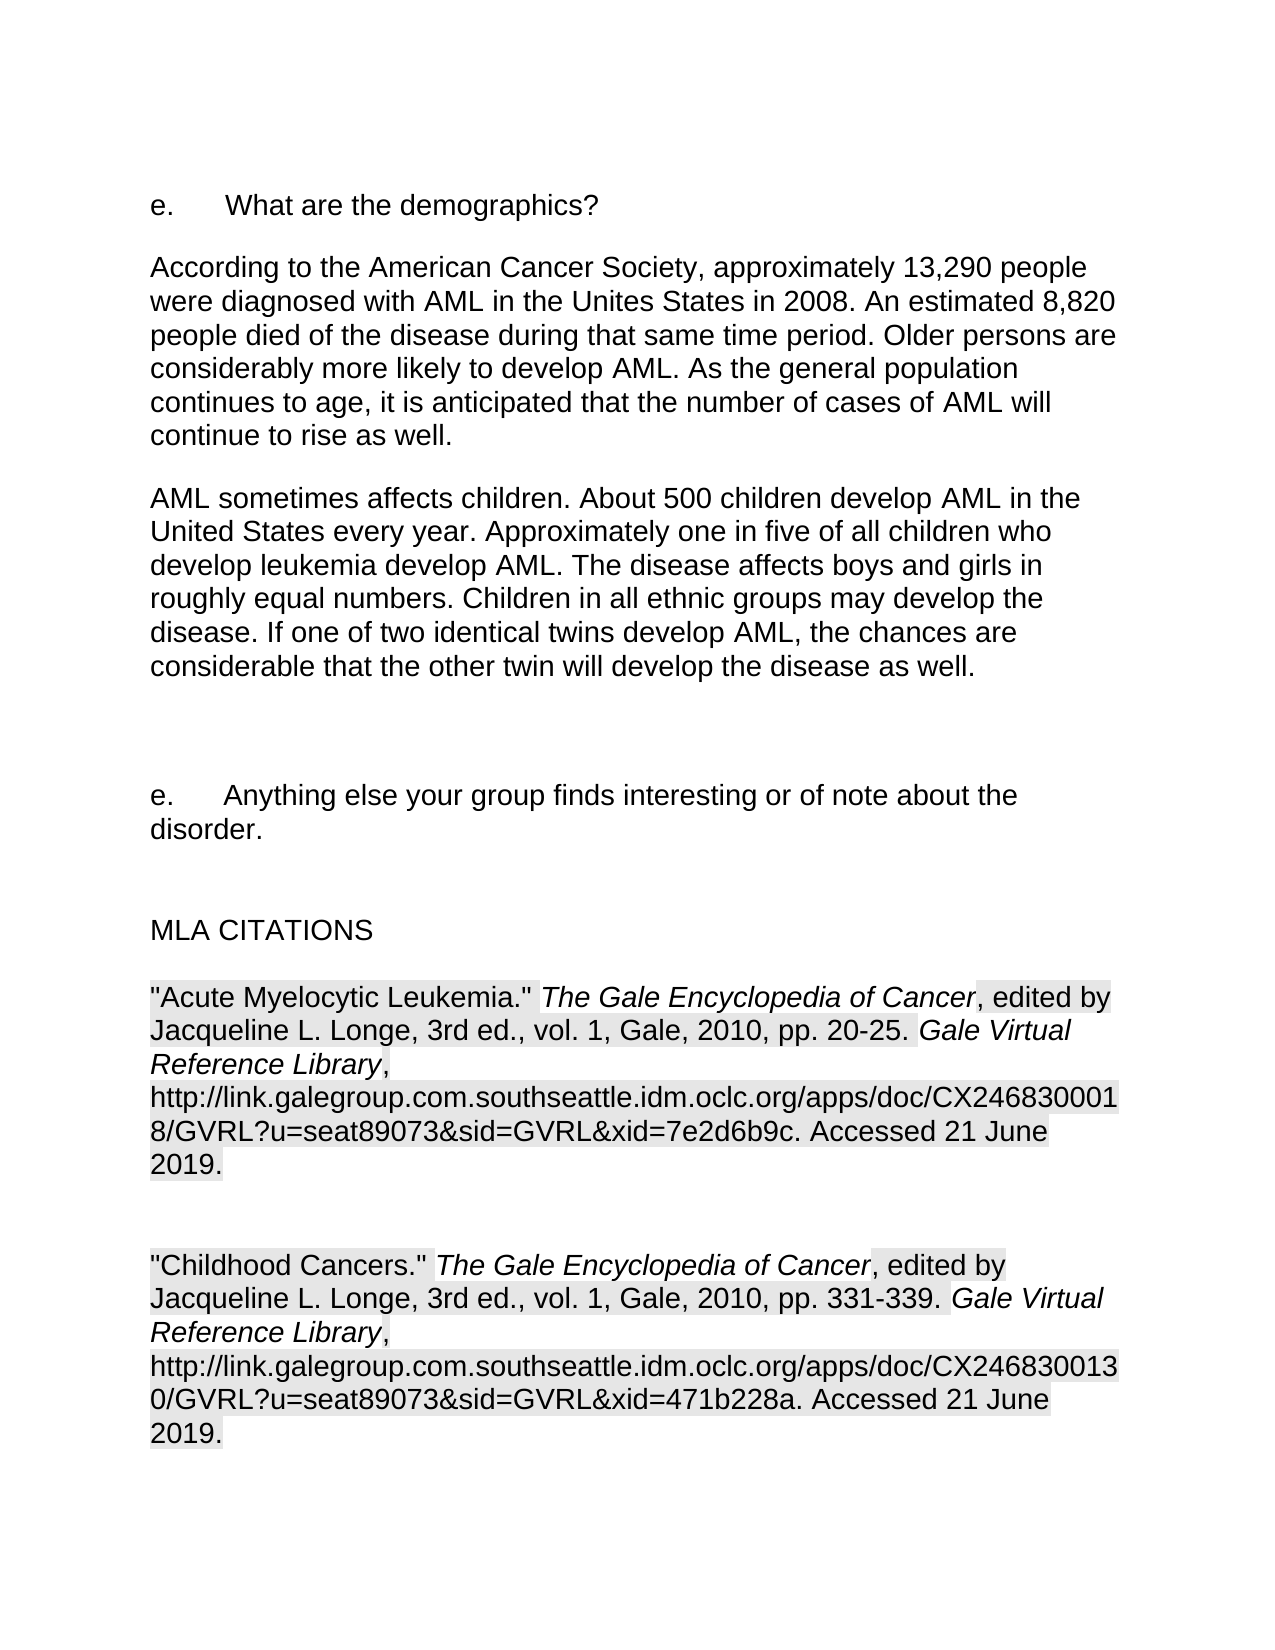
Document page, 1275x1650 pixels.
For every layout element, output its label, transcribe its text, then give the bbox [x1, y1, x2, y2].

text "Acute Myelocytic Leukemia." The Gale Encyclopedia of Cancer, edited by Jacqueline L. Longe, 3rd ed., vol. 1, Gale, 2010, pp. 20-25. Gale Virtual Reference Library, http://link.galegroup.com.southseattle.idm.oclc.org/apps/doc/CX2468300018/GVRL?u=seat89073&sid=GVRL&xid=7e2d6b9c. Accessed 21 June 2019. [150, 979, 1125, 1181]
text According to the American Cancer Society, approximately 13,290 people were diagnosed with AML in the Unites States in 2008. An estimated 8,820 people died of the disease during that same time period. Older persons are considerably more likely to develop AML. As the general population continues to age, it is anticipated that the number of cases of AML will continue to rise as well. [150, 250, 1125, 452]
text "Childhood Cancers." The Gale Encyclopedia of Cancer, edited by Jacqueline L. Longe, 3rd ed., vol. 1, Gale, 2010, pp. 331-339. Gale Virtual Reference Library, http://link.galegroup.com.southseattle.idm.oclc.org/apps/doc/CX2468300130/GVRL?u=seat89073&sid=GVRL&xid=471b228a. Accessed 21 June 2019. [150, 1248, 1125, 1449]
text e. Anything else your group finds interesting or of note about the disorder. [150, 778, 1125, 845]
text AML sometimes affects children. About 500 children develop AML in the United States every year. Approximately one in five of all children who develop leukemia develop AML. The disease affects boys and girls in roughly equal numbers. Children in all ethnic groups may develop the disease. If one of two identical twins develop AML, the chances are considerable that the other twin will develop the disease as well. [150, 481, 1125, 682]
subtitle e. What are the demographics? [150, 188, 1125, 221]
text MLA CITATIONS [150, 912, 1125, 946]
